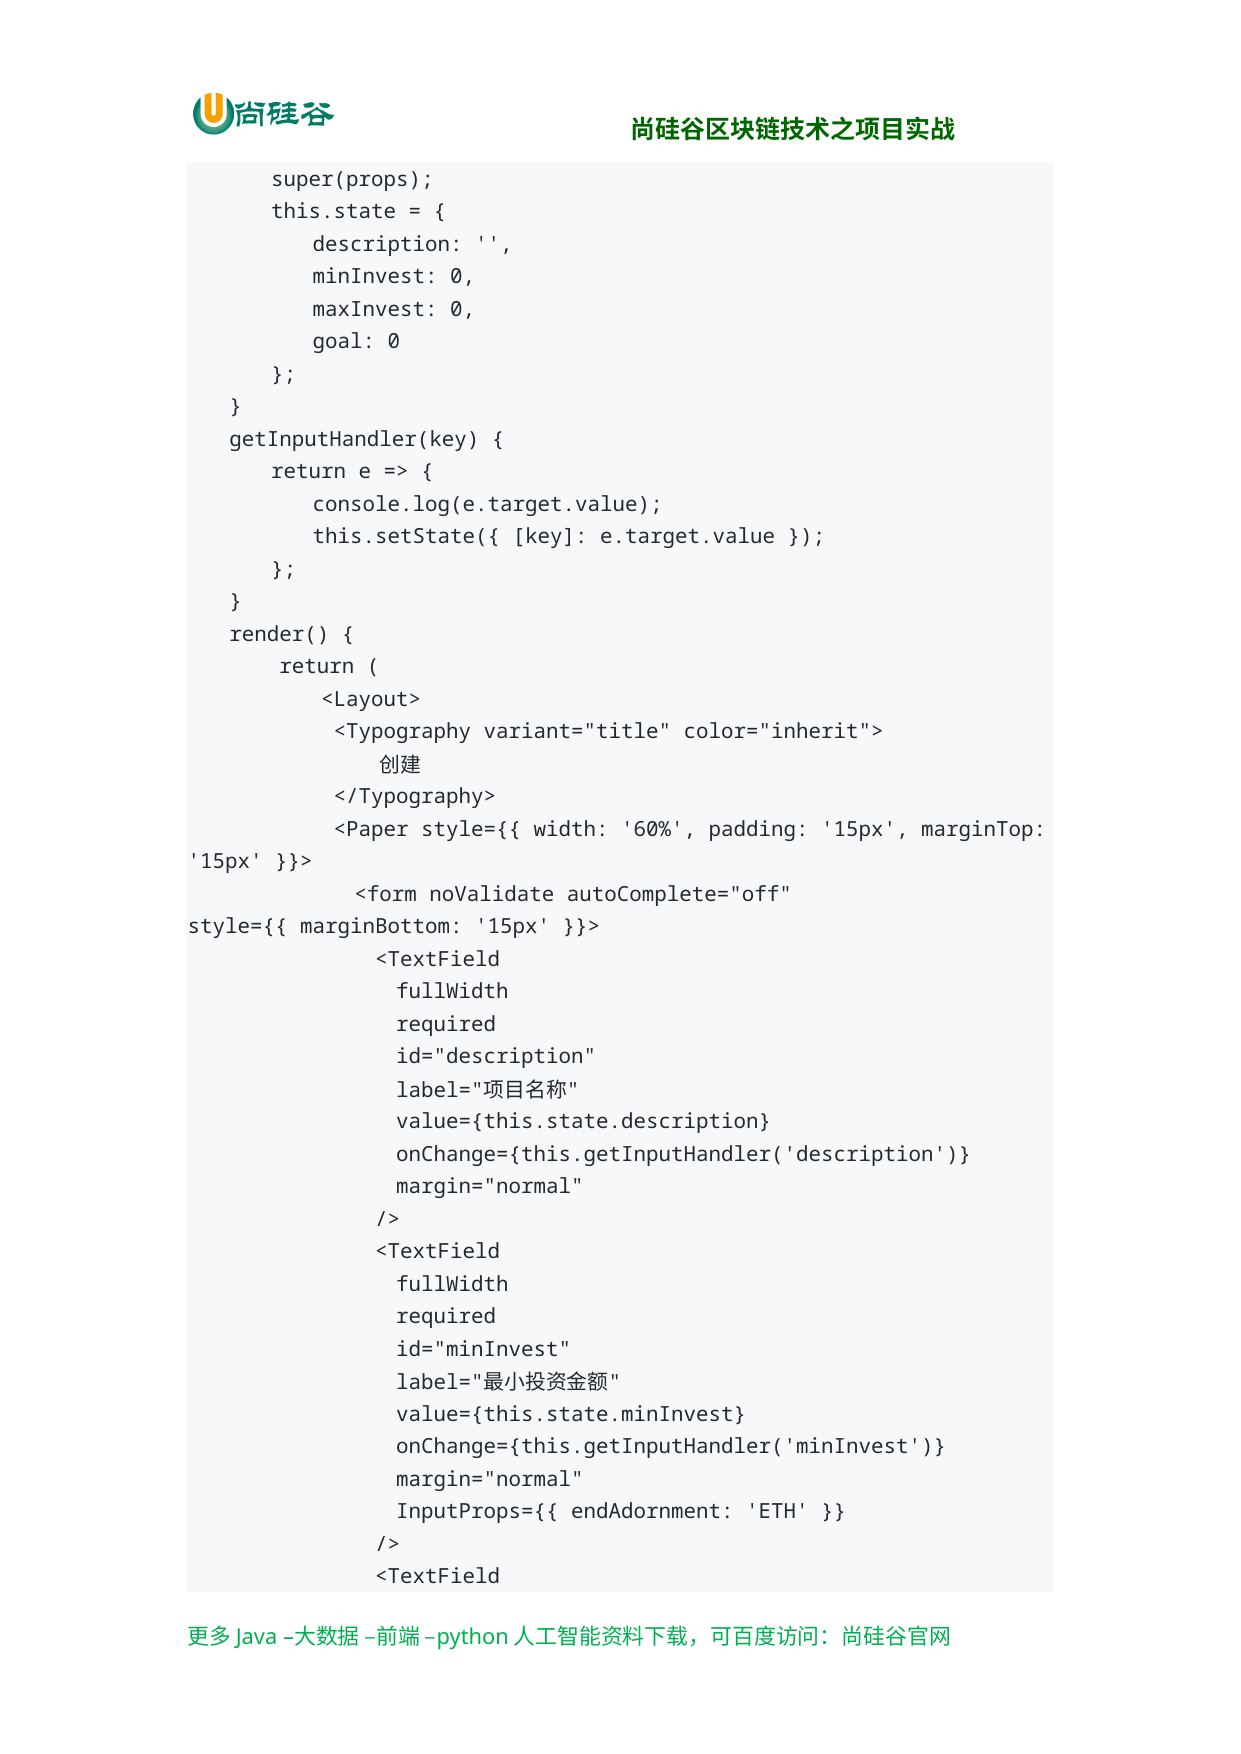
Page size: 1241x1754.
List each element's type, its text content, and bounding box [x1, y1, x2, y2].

text <form noValidate autoComplete="off" style={{ marginBottom: '15px' }}> [187, 877, 1053, 942]
text <Typography variant="title" color="inherit"> [187, 714, 1053, 747]
text label="项目名称" [187, 1072, 1053, 1104]
text id="description" [187, 1039, 1053, 1072]
text return e => { [187, 454, 1053, 487]
text <TextField [187, 1559, 1053, 1592]
text </Typography> [187, 779, 1053, 812]
text return ( [187, 649, 1053, 682]
text label="最小投资金额" [187, 1364, 1053, 1397]
text description: '', [187, 227, 1053, 259]
text getInputHandler(key) { [187, 422, 1053, 454]
text /> [187, 1527, 1053, 1559]
text <Paper style={{ width: '60%', padding: '15px', marginTop: '15px' }}> [187, 812, 1053, 877]
text this.setState({ [key]: e.target.value }); [187, 519, 1053, 552]
text onChange={this.getInputHandler('minInvest')} [187, 1429, 1053, 1462]
text onChange={this.getInputHandler('description')} [187, 1137, 1053, 1169]
text value={this.state.minInvest} [187, 1397, 1053, 1429]
text value={this.state.description} [187, 1104, 1053, 1137]
text } [187, 584, 1053, 617]
text id="minInvest" [187, 1332, 1053, 1364]
text super(props); [187, 162, 1053, 194]
text margin="normal" [187, 1462, 1053, 1494]
text <TextField [187, 942, 1053, 974]
text } [187, 389, 1053, 422]
text minInvest: 0, [187, 259, 1053, 292]
text InputProps={{ endAdornment: 'ETH' }} [187, 1494, 1053, 1527]
text goal: 0 [187, 324, 1053, 357]
text 创建 [187, 747, 1053, 779]
picture [187, 88, 338, 139]
text required [187, 1299, 1053, 1332]
text /> [187, 1202, 1053, 1234]
text fullWidth [187, 974, 1053, 1007]
text render() { [187, 617, 1053, 649]
text this.state = { [187, 194, 1053, 227]
text <TextField [187, 1234, 1053, 1267]
text fullWidth [187, 1267, 1053, 1299]
text console.log(e.target.value); [187, 487, 1053, 519]
text margin="normal" [187, 1169, 1053, 1202]
text maxInvest: 0, [187, 292, 1053, 324]
text }; [187, 357, 1053, 389]
text <Layout> [187, 682, 1053, 714]
text required [187, 1007, 1053, 1039]
text }; [187, 552, 1053, 584]
